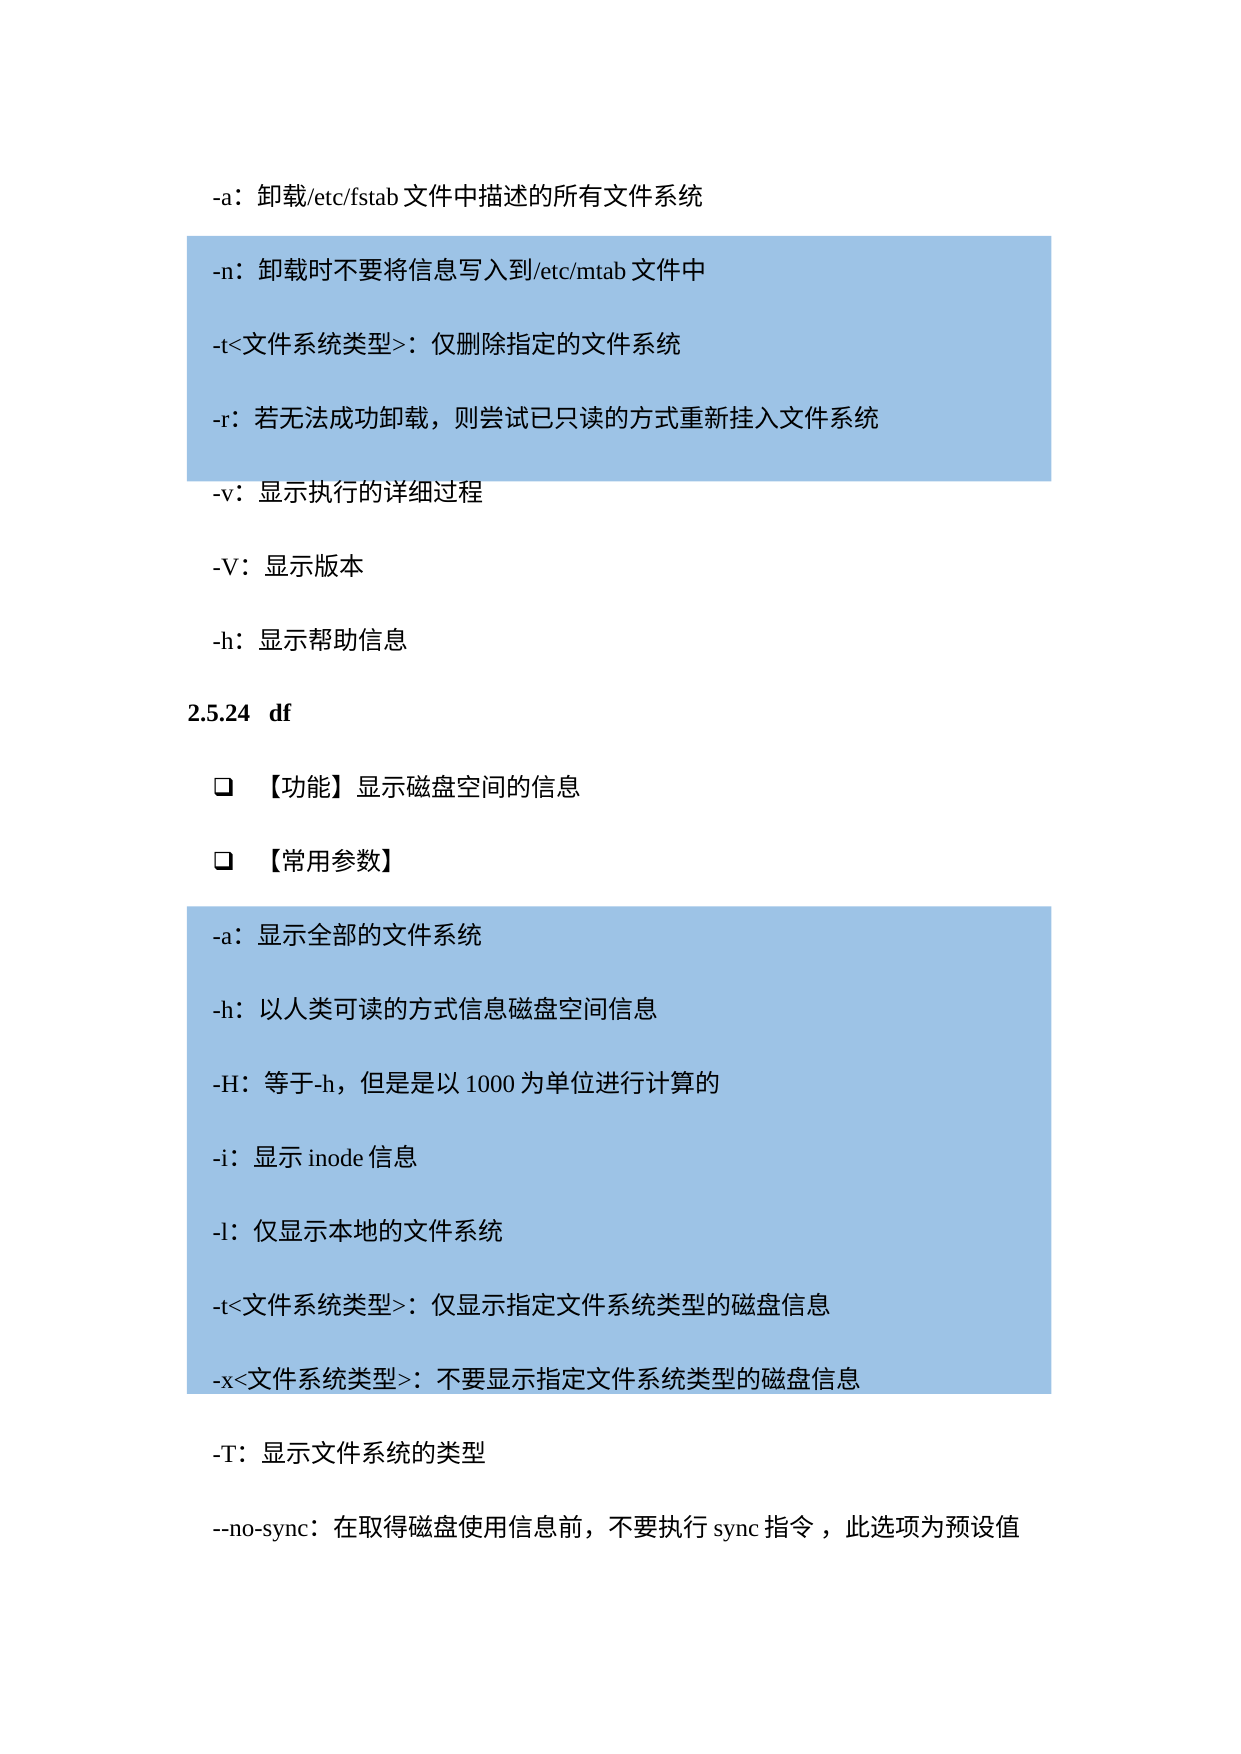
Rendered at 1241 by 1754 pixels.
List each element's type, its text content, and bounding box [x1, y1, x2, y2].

text -x<文件系统类型>：不要显示指定文件系统类型的磁盘信息 [187, 1345, 1053, 1410]
text -h：显示帮助信息 [187, 606, 1053, 671]
text -a：显示全部的文件系统 [187, 901, 1053, 966]
text -r：若无法成功卸载，则尝试已只读的方式重新挂入文件系统 [187, 384, 1053, 449]
text -v：显示执行的详细过程 [187, 458, 1053, 523]
list 【功能】显示磁盘空间的信息 [212, 753, 1053, 818]
text -a：卸载/etc/fstab文件中描述的所有文件系统 [187, 162, 1053, 227]
text -T：显示文件系统的类型 [187, 1419, 1053, 1484]
text -n：卸载时不要将信息写入到/etc/mtab文件中 [187, 236, 1053, 301]
text -l：仅显示本地的文件系统 [187, 1197, 1053, 1262]
subtitle 2.5.24 df [187, 697, 1053, 729]
text -t<文件系统类型>：仅显示指定文件系统类型的磁盘信息 [187, 1271, 1053, 1336]
text -H：等于-h，但是是以1000为单位进行计算的 [187, 1049, 1053, 1114]
text --no-sync：在取得磁盘使用信息前，不要执行sync指令 ，此选项为预设值 [187, 1493, 1053, 1558]
text -t<文件系统类型>：仅删除指定的文件系统 [187, 310, 1053, 375]
text -V：显示版本 [187, 532, 1053, 597]
text -i：显示inode信息 [187, 1123, 1053, 1188]
text -h：以人类可读的方式信息磁盘空间信息 [187, 975, 1053, 1040]
list 【常用参数】 [212, 827, 1053, 892]
